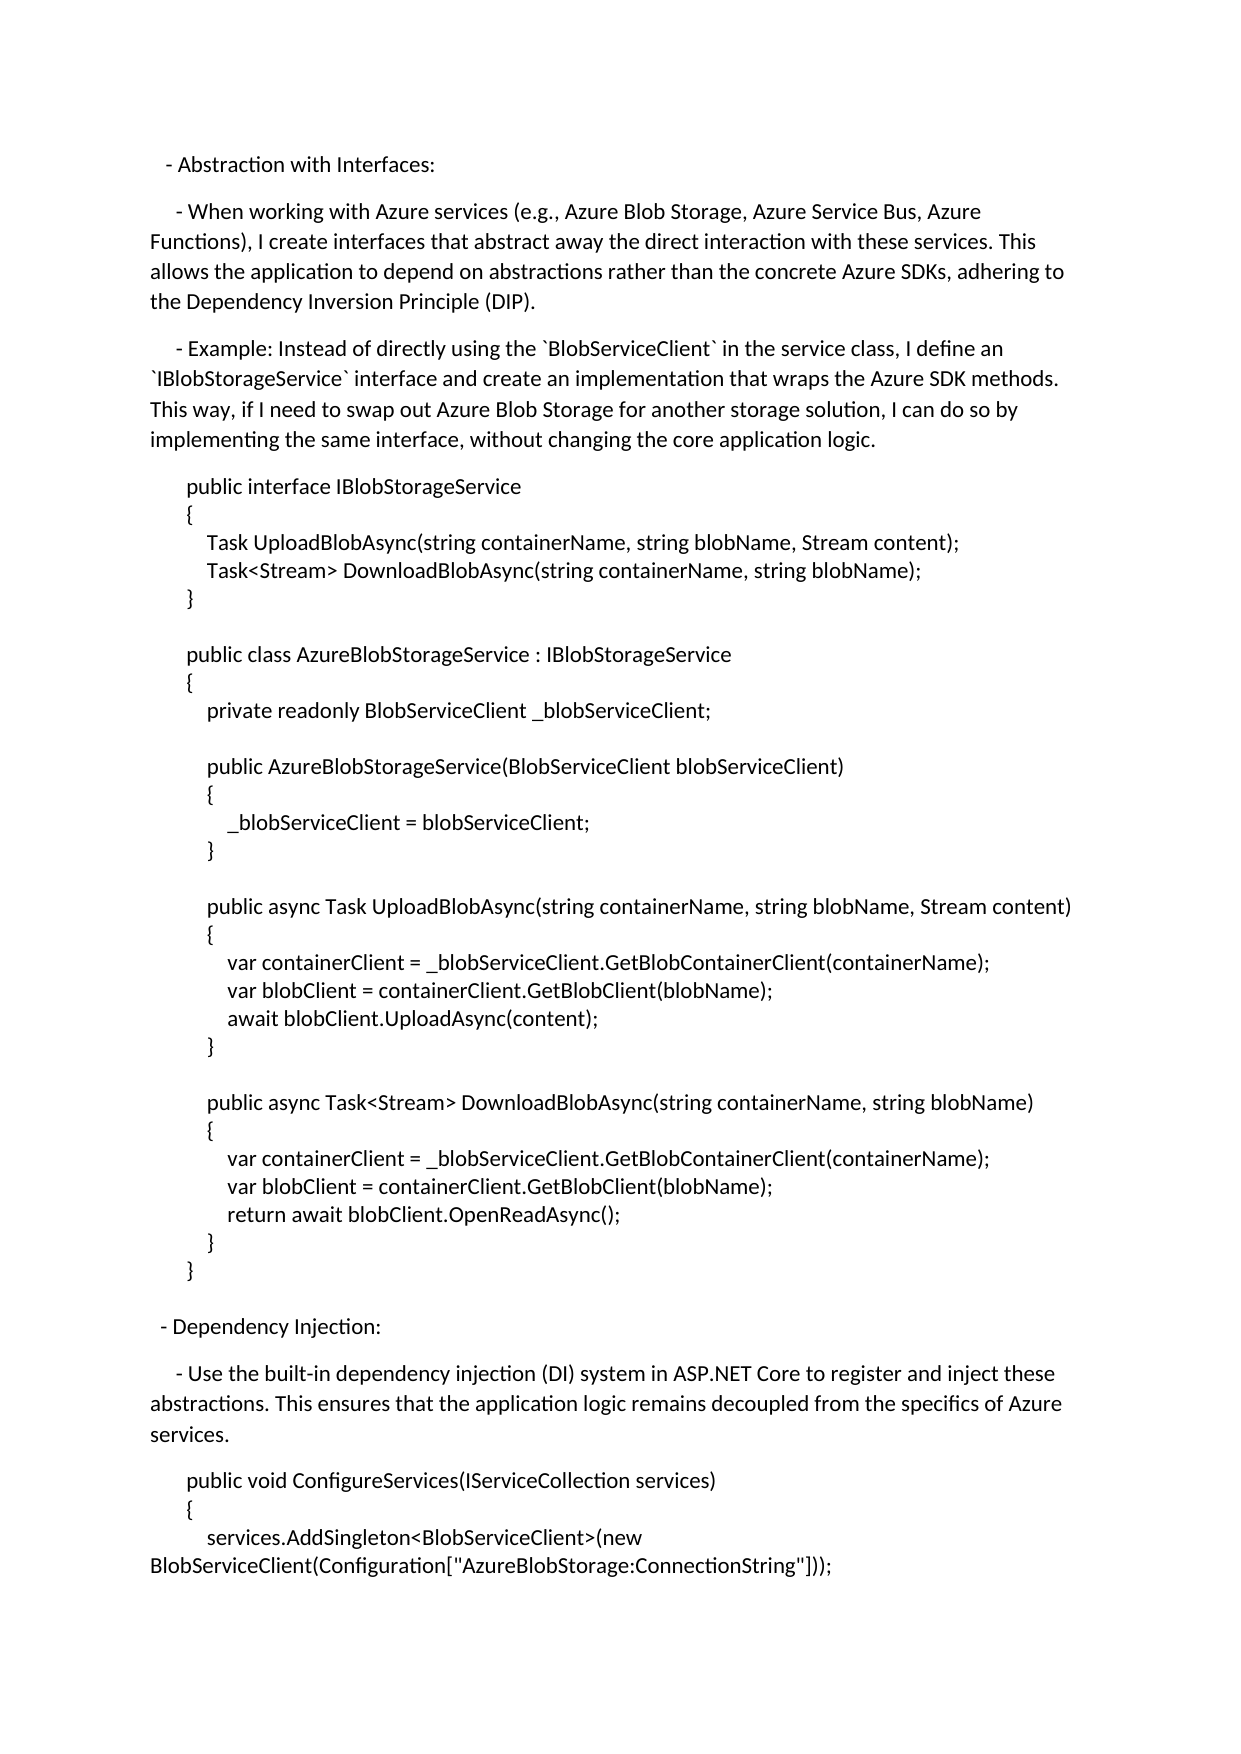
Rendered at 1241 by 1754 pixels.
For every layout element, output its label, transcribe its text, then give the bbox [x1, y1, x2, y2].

text } [150, 1032, 1090, 1060]
text public AzureBlobStorageService(BlobServiceClient blobServiceClient) [150, 752, 1090, 780]
text - Dependency Injection: [150, 1312, 1090, 1341]
text { [150, 668, 1090, 696]
text public interface IBlobStorageService [150, 472, 1090, 500]
text Task UploadBlobAsync(string containerName, string blobName, Stream content); [150, 528, 1090, 556]
text var blobClient = containerClient.GetBlobClient(blobName); [150, 1172, 1090, 1200]
text { [150, 920, 1090, 948]
text public void ConfigureServices(IServiceCollection services) [150, 1467, 1090, 1495]
text Task<Stream> DownloadBlobAsync(string containerName, string blobName); [150, 556, 1090, 584]
text { [150, 1495, 1090, 1523]
text - When working with Azure services (e.g., Azure Blob Storage, Azure Service Bus, Azure Functions), I create interfaces that abstract away the direct interaction with these services. This allows the application to depend on abstractions rather than the concrete Azure SDKs, adhering to the Dependency Inversion Principle (DIP). [150, 197, 1090, 316]
text var containerClient = _blobServiceClient.GetBlobContainerClient(containerName); [150, 1144, 1090, 1172]
text } [150, 584, 1090, 612]
text return await blobClient.OpenReadAsync(); [150, 1200, 1090, 1228]
text { [150, 500, 1090, 528]
text private readonly BlobServiceClient _blobServiceClient; [150, 696, 1090, 724]
text - Abstraction with Interfaces: [150, 150, 1090, 178]
text public async Task<Stream> DownloadBlobAsync(string containerName, string blobName) [150, 1088, 1090, 1116]
text } [150, 1228, 1090, 1256]
text _blobServiceClient = blobServiceClient; [150, 808, 1090, 836]
text { [150, 780, 1090, 808]
text services.AddSingleton<BlobServiceClient>(new BlobServiceClient(Configuration["AzureBlobStorage:ConnectionString"])); [150, 1523, 1090, 1579]
text } [150, 836, 1090, 864]
text - Example: Instead of directly using the `BlobServiceClient` in the service class, I define an `IBlobStorageService` interface and create an implementation that wraps the Azure SDK methods. This way, if I need to swap out Azure Blob Storage for another storage solution, I can do so by implementing the same interface, without changing the core application logic. [150, 334, 1090, 453]
text var containerClient = _blobServiceClient.GetBlobContainerClient(containerName); [150, 948, 1090, 976]
text - Use the built-in dependency injection (DI) system in ASP.NET Core to register and inject these abstractions. This ensures that the application logic remains decoupled from the specifics of Azure services. [150, 1359, 1090, 1448]
text var blobClient = containerClient.GetBlobClient(blobName); [150, 976, 1090, 1004]
text await blobClient.UploadAsync(content); [150, 1004, 1090, 1032]
text { [150, 1116, 1090, 1144]
text public class AzureBlobStorageService : IBlobStorageService [150, 640, 1090, 668]
text } [150, 1256, 1090, 1284]
text public async Task UploadBlobAsync(string containerName, string blobName, Stream content) [150, 892, 1090, 920]
